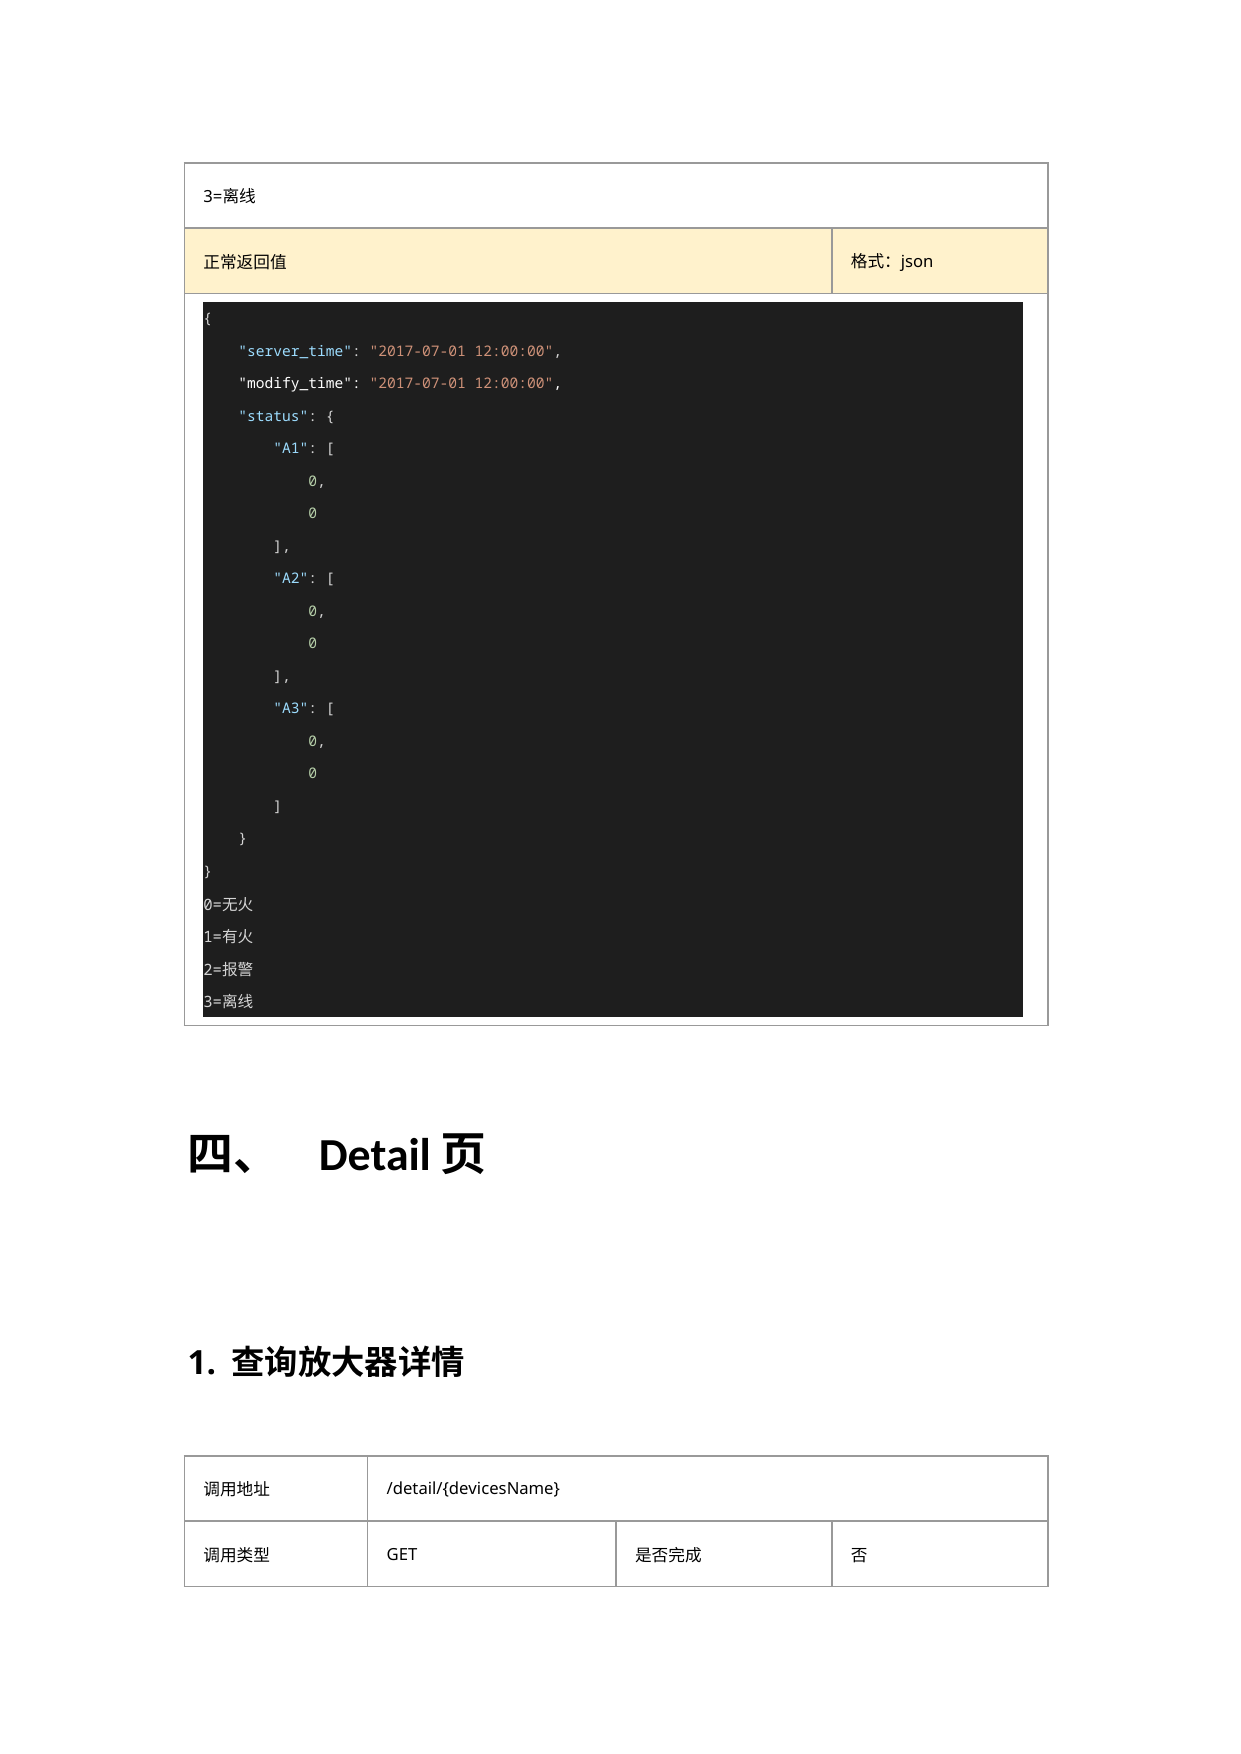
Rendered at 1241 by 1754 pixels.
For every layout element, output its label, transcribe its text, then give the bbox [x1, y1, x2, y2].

table_cell 正常返回值 [185, 229, 831, 293]
table_cell 否 [833, 1522, 1047, 1586]
subtitle Detail页 [187, 1102, 1053, 1199]
subtitle 查询放大器详情 [187, 1327, 1053, 1392]
table_cell 调用类型 [185, 1522, 367, 1586]
table_cell version代表layout版本号，如果客户端发现version改变，自动更新布局 0=无火 1=有火 2=报警 3=离线 [185, 164, 1047, 227]
table_header /detail/{devicesName} [368, 1457, 1047, 1520]
table_cell 是否完成 [617, 1522, 831, 1586]
table_cell GET [368, 1522, 615, 1586]
table_header 调用地址 [185, 1457, 367, 1520]
table_cell 格式：json [833, 229, 1047, 293]
table_cell { "server_time": "2017-07-01 12:00:00", "modify_time": "2017-07-01 12:00:00", "status": { "A1": [ 0, 0 ], "A2": [ 0, 0 ], "A3": [ 0, 0 ] } } 0=无火 1=有火 2=报警 3=离线 [185, 294, 1047, 1025]
